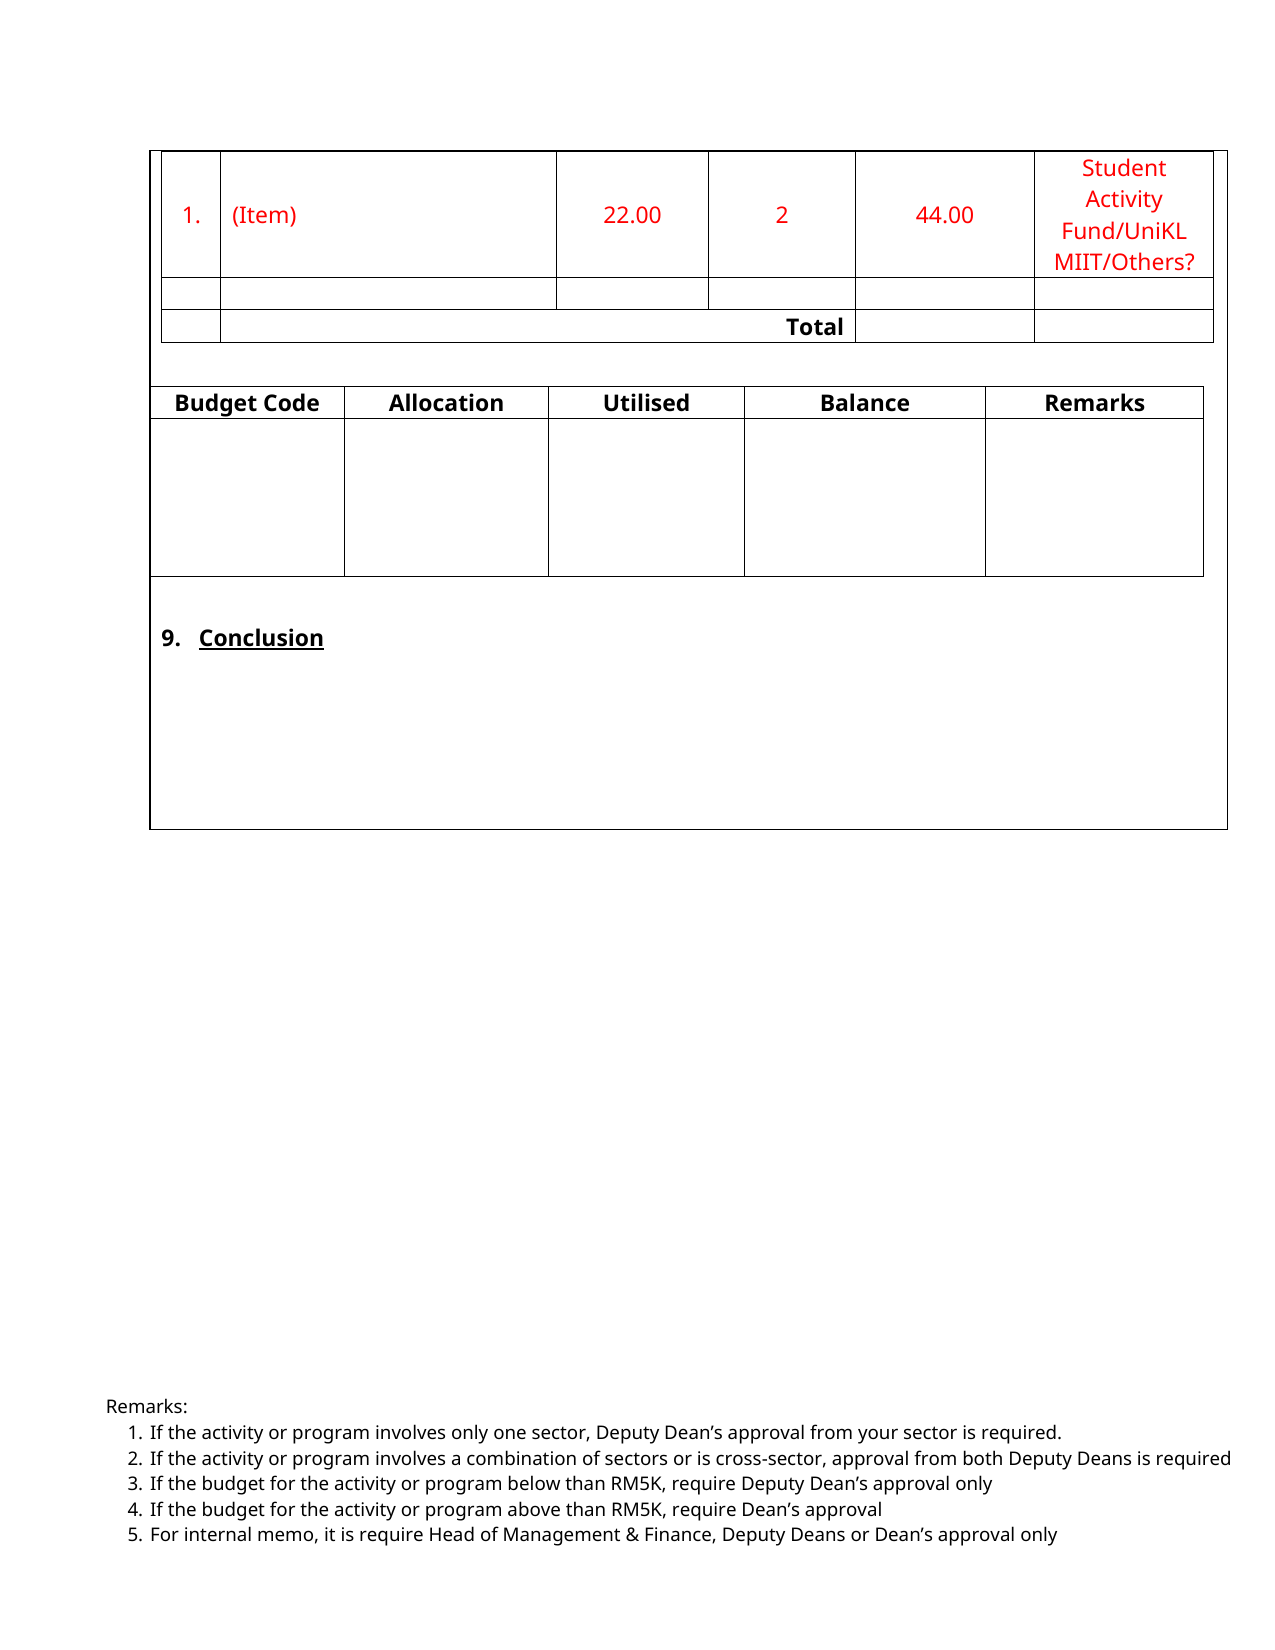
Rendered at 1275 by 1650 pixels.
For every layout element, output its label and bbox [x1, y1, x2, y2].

table_header [151, 151, 1227, 829]
